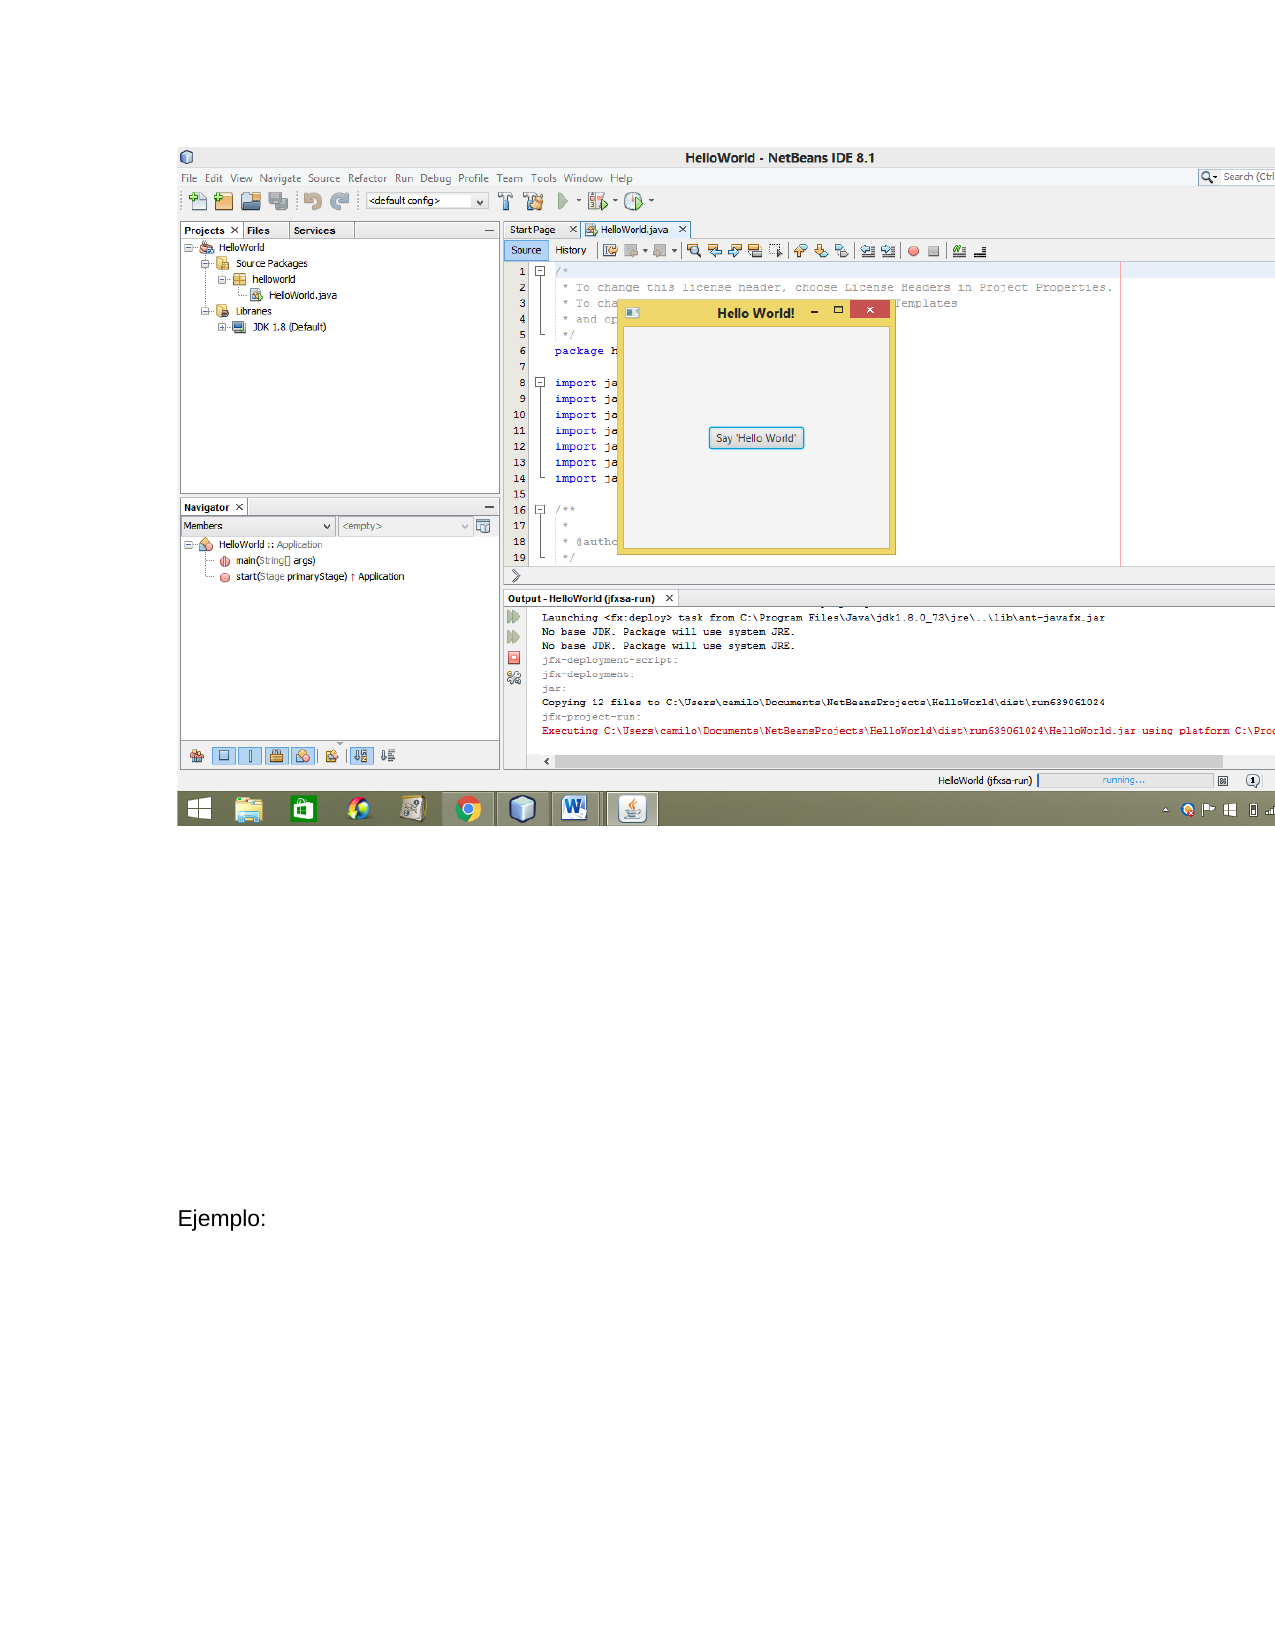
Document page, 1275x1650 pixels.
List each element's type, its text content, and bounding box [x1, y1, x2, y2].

picture [177, 147, 1275, 826]
text Ejemplo: [177, 1205, 1098, 1232]
